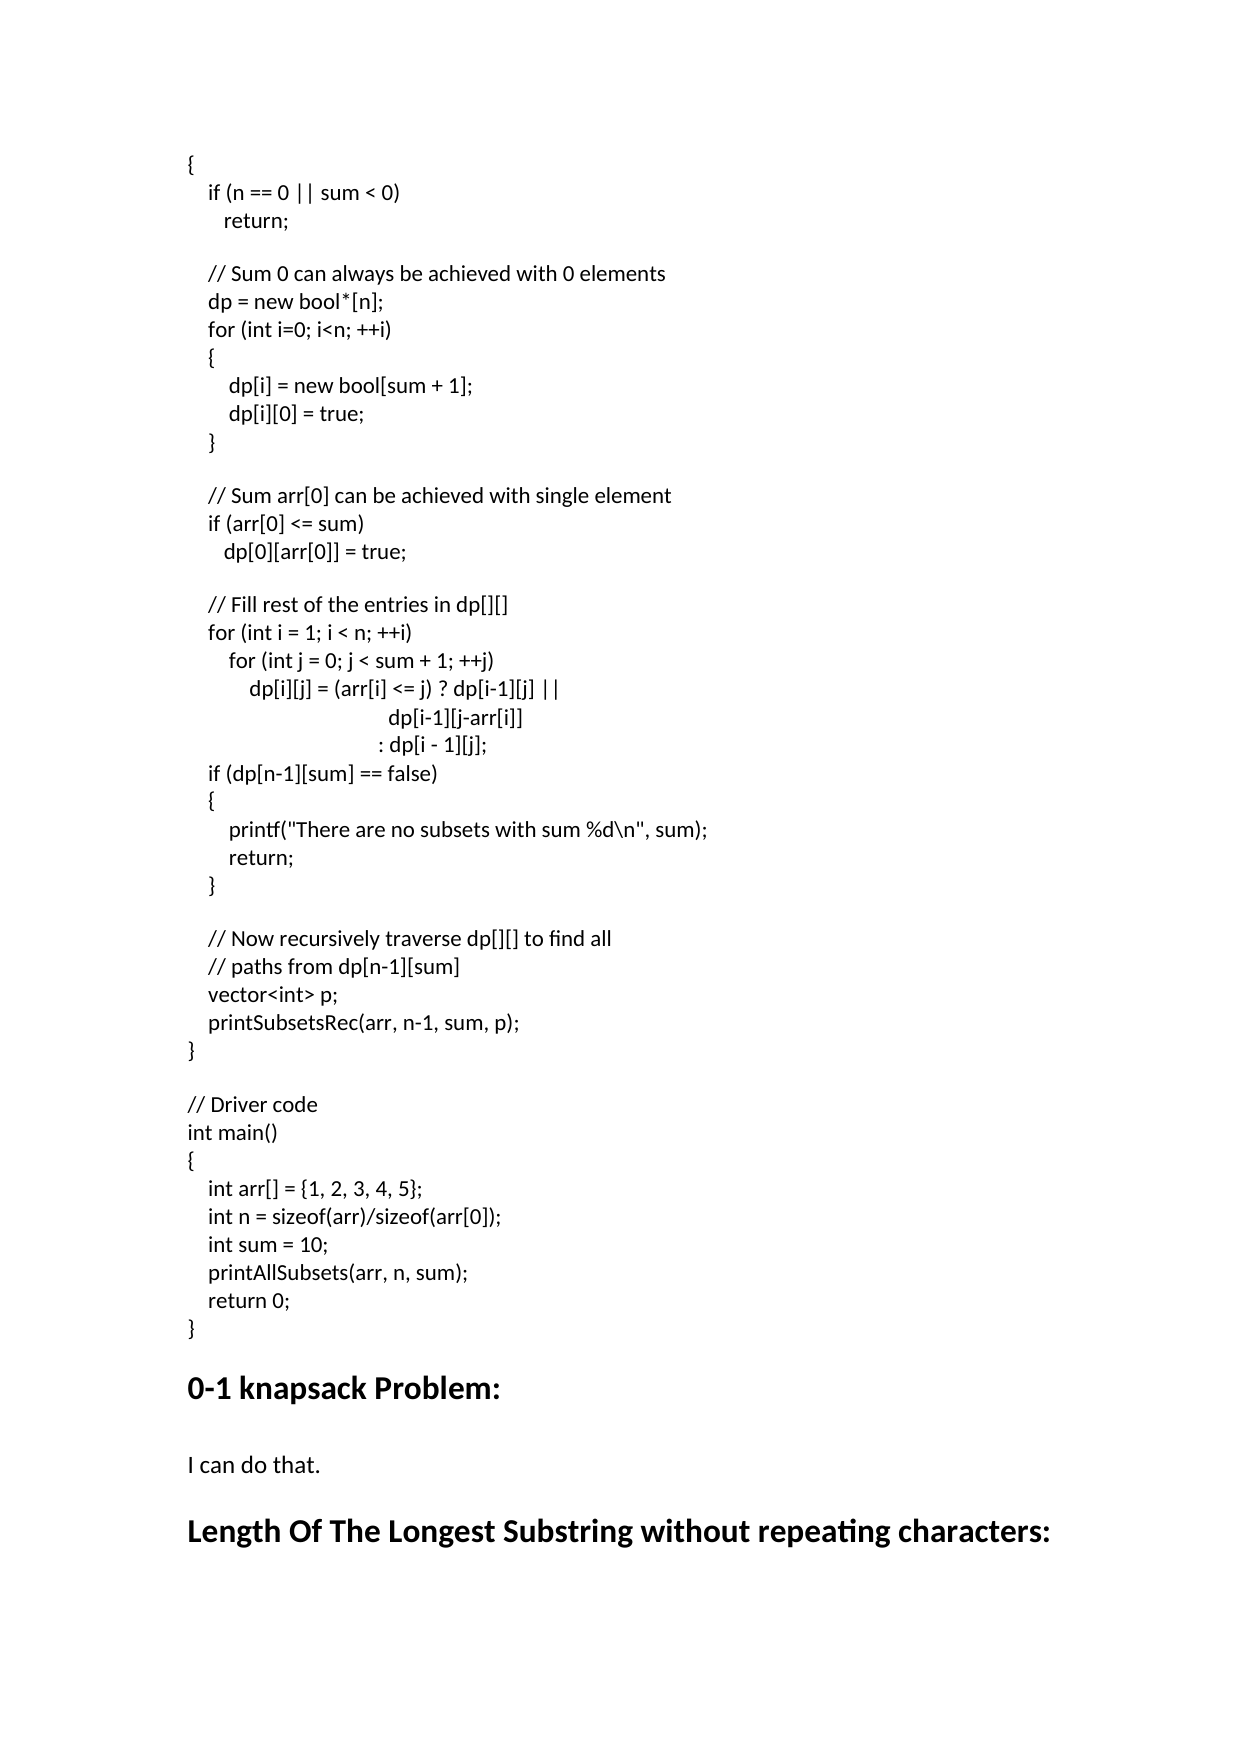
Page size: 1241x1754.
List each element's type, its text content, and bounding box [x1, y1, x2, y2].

list { [187, 1146, 1053, 1174]
list int arr[] = {1, 2, 3, 4, 5}; [187, 1174, 1053, 1202]
list if (arr[0] <= sum) [187, 509, 1053, 537]
list } [187, 871, 1053, 899]
list for (int i = 1; i < n; ++i) [187, 618, 1053, 647]
list Length Of The Longest Substring without repeating characters: I can do that. [187, 1510, 1053, 1591]
list if (n == 0 || sum < 0) [187, 178, 1053, 206]
list } [187, 428, 1053, 456]
list if (dp[n-1][sum] == false) [187, 759, 1053, 787]
list printAllSubsets(arr, n, sum); [187, 1258, 1053, 1286]
list return 0; [187, 1286, 1053, 1314]
list dp = new bool*[n]; [187, 287, 1053, 316]
list // paths from dp[n-1][sum] [187, 952, 1053, 980]
list : dp[i - 1][j]; [187, 731, 1053, 759]
list dp[i-1][j-arr[i]] [187, 703, 1053, 731]
list int sum = 10; [187, 1230, 1053, 1258]
list { [187, 787, 1053, 815]
list vector<int> p; [187, 980, 1053, 1008]
list { [187, 343, 1053, 372]
list dp[0][arr[0]] = true; [187, 537, 1053, 565]
list printf("There are no subsets with sum %d\n", sum); [187, 815, 1053, 843]
list // Now recursively traverse dp[][] to find all [187, 924, 1053, 952]
list dp[i][j] = (arr[i] <= j) ? dp[i-1][j] || [187, 674, 1053, 703]
list dp[i] = new bool[sum + 1]; [187, 372, 1053, 399]
list { [187, 150, 1053, 178]
list for (int i=0; i<n; ++i) [187, 316, 1053, 343]
list int n = sizeof(arr)/sizeof(arr[0]); [187, 1202, 1053, 1230]
list // Fill rest of the entries in dp[][] [187, 591, 1053, 618]
list // Sum 0 can always be achieved with 0 elements [187, 259, 1053, 287]
list return; [187, 843, 1053, 871]
list printSubsetsRec(arr, n-1, sum, p); [187, 1008, 1053, 1036]
list for (int j = 0; j < sum + 1; ++j) [187, 647, 1053, 674]
list 0-1 knapsack Problem: [187, 1367, 1053, 1408]
list } [187, 1314, 1053, 1367]
list // Sum arr[0] can be achieved with single element [187, 481, 1053, 509]
list int main() [187, 1118, 1053, 1146]
list return; [187, 206, 1053, 234]
list } [187, 1036, 1053, 1064]
list I can do that. [187, 1449, 1053, 1479]
list // Driver code [187, 1090, 1053, 1118]
list dp[i][0] = true; [187, 399, 1053, 428]
